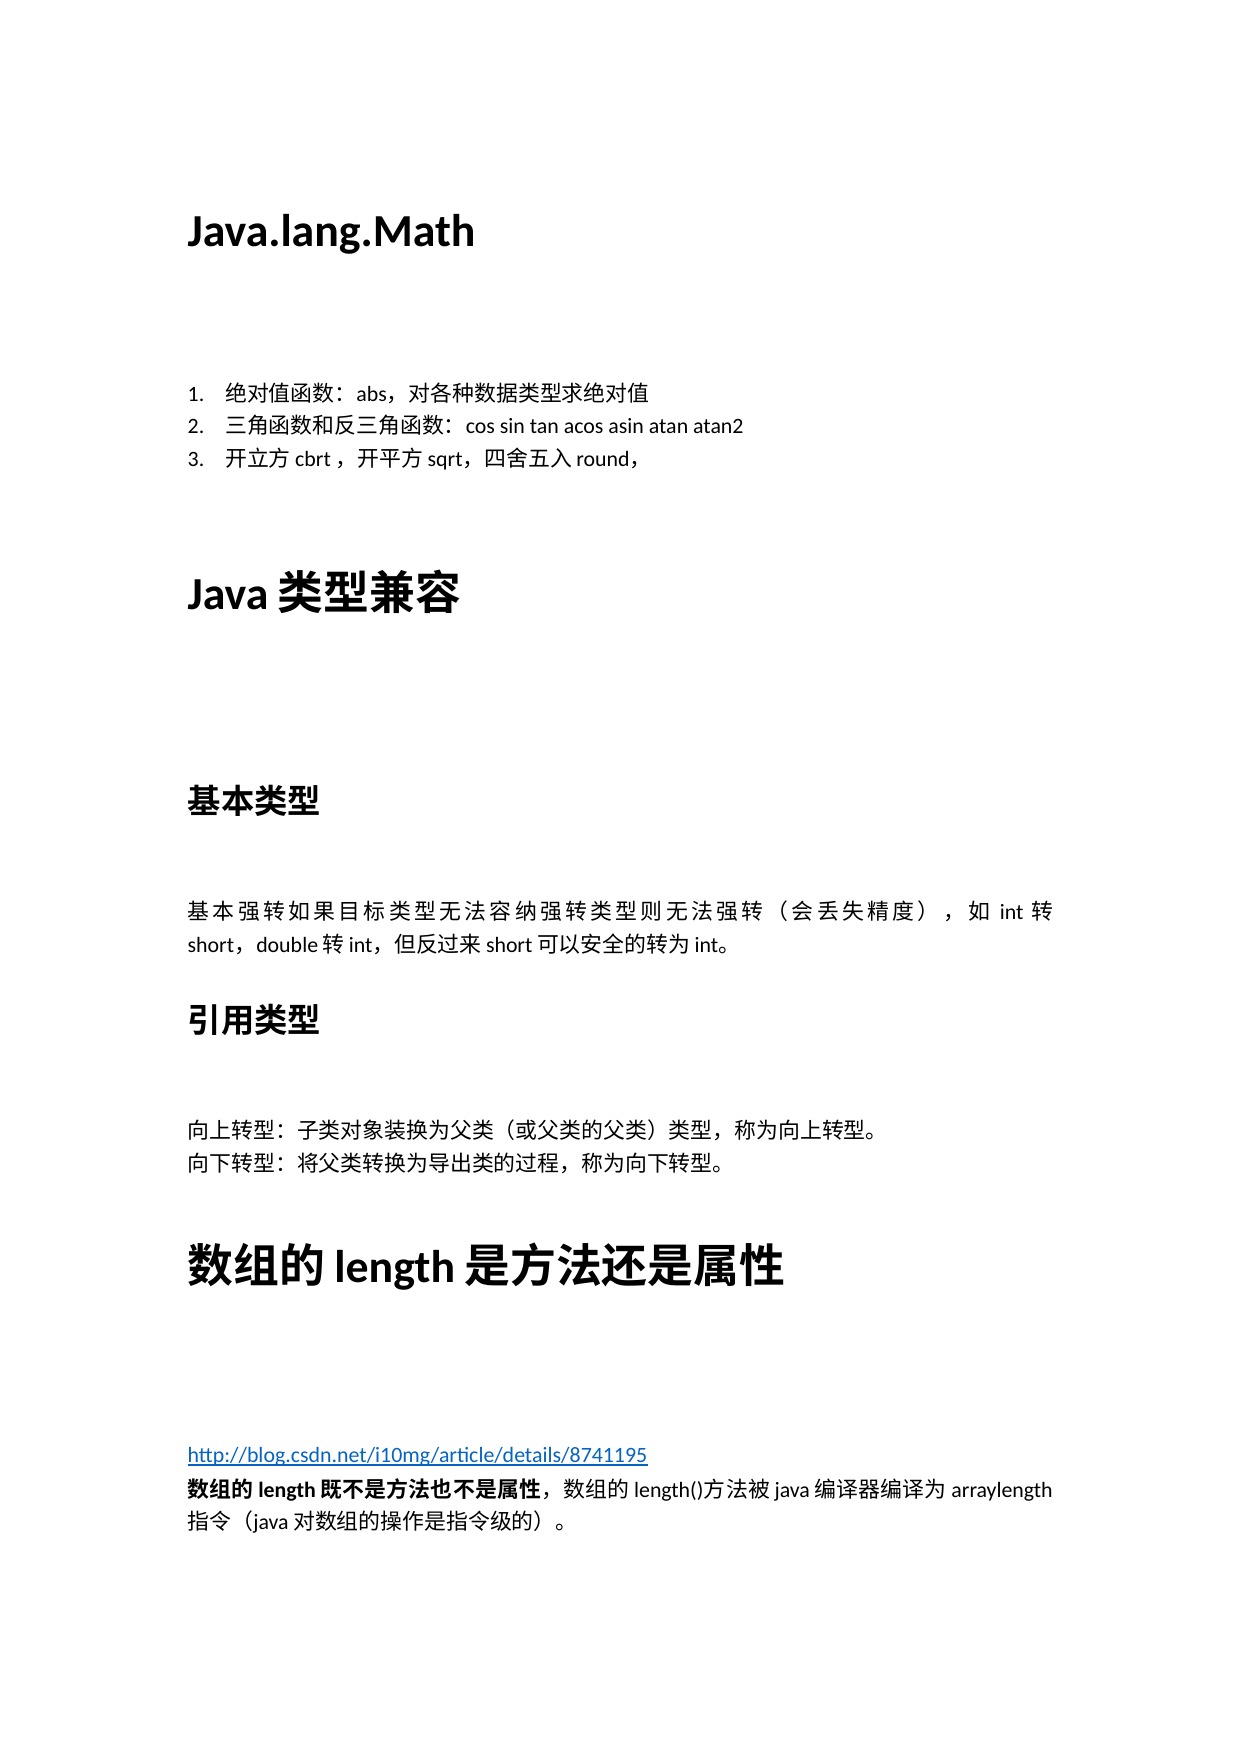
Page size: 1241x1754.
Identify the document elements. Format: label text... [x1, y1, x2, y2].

subtitle Java类型兼容 [187, 541, 1053, 638]
subtitle 基本类型 [187, 766, 1053, 831]
list 三角函数和反三角函数：cos sin tan acos asin atan atan2 [187, 408, 1053, 441]
text 向下转型：将父类转换为导出类的过程，称为向下转型。 [187, 1145, 1053, 1178]
text 基本强转如果目标类型无法容纳强转类型则无法强转（会丢失精度），如int转short，double转int，但反过来short可以安全的转为int。 [187, 894, 1053, 959]
list 开立方cbrt ，开平方sqrt，四舍五入round， [187, 441, 1053, 473]
text http://blog.csdn.net/i10mg/article/details/8741195 [187, 1439, 1053, 1471]
text 向上转型：子类对象装换为父类（或父类的父类）类型，称为向上转型。 [187, 1113, 1053, 1145]
subtitle 引用类型 [187, 986, 1053, 1051]
text 数组的length既不是方法也不是属性，数组的length()方法被java编译器编译为arraylength指令（java对数组的操作是指令级的）。 [187, 1471, 1053, 1536]
subtitle Java.lang.Math [187, 197, 1053, 262]
list 绝对值函数：abs，对各种数据类型求绝对值 [187, 376, 1053, 408]
subtitle 数组的length是方法还是属性 [187, 1213, 1053, 1311]
